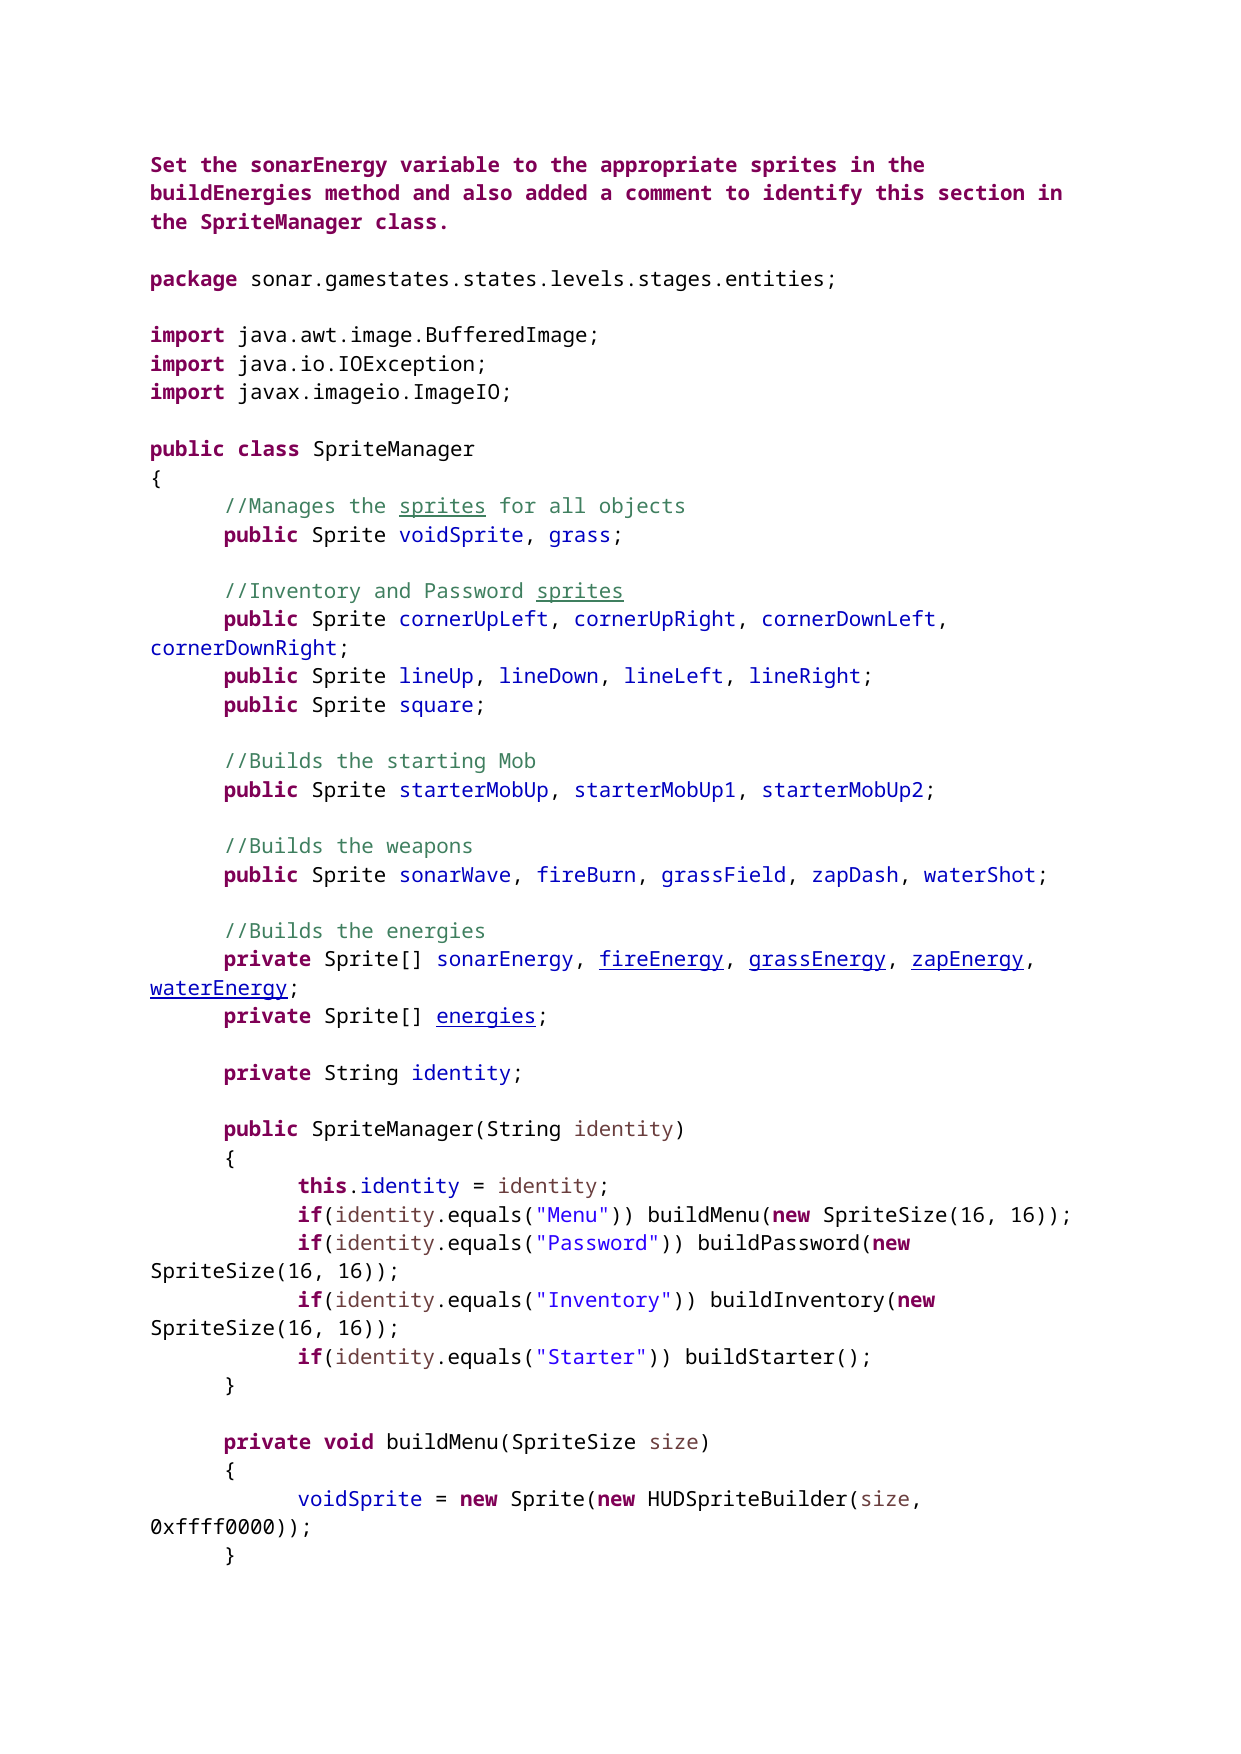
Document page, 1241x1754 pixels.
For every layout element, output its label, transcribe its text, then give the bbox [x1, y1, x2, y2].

text //Builds the starting Mob [150, 746, 1090, 775]
text public Sprite starterMobUp, starterMobUp1, starterMobUp2; [150, 775, 1090, 803]
text private String identity; [150, 1058, 1090, 1086]
text //Manages the sprites for all objects [150, 491, 1090, 520]
text public class SpriteManager [150, 434, 1090, 463]
text if(identity.equals("Menu")) buildMenu(new SpriteSize(16, 16)); [150, 1200, 1090, 1228]
text private Sprite[] energies; [150, 1001, 1090, 1030]
text if(identity.equals("Password")) buildPassword(new SpriteSize(16, 16)); [150, 1228, 1090, 1285]
text import javax.imageio.ImageIO; [150, 377, 1090, 406]
text public Sprite square; [150, 690, 1090, 718]
text public Sprite sonarWave, fireBurn, grassField, zapDash, waterShot; [150, 860, 1090, 888]
text this.identity = identity; [150, 1171, 1090, 1200]
text //Builds the weapons [150, 831, 1090, 860]
text public Sprite voidSprite, grass; [150, 520, 1090, 548]
text package sonar.gamestates.states.levels.stages.entities; [150, 264, 1090, 292]
text } [150, 1370, 1090, 1399]
text import java.io.IOException; [150, 349, 1090, 377]
text import java.awt.image.BufferedImage; [150, 321, 1090, 349]
text { [150, 1143, 1090, 1171]
text { [150, 1455, 1090, 1484]
text voidSprite = new Sprite(new HUDSpriteBuilder(size, 0xffff0000)); [150, 1484, 1090, 1541]
text public Sprite cornerUpLeft, cornerUpRight, cornerDownLeft, cornerDownRight; [150, 604, 1090, 661]
text private void buildMenu(SpriteSize size) [150, 1427, 1090, 1455]
text { [150, 463, 1090, 491]
text if(identity.equals("Starter")) buildStarter(); [150, 1342, 1090, 1370]
text public SpriteManager(String identity) [150, 1114, 1090, 1143]
text public Sprite lineUp, lineDown, lineLeft, lineRight; [150, 661, 1090, 690]
text if(identity.equals("Inventory")) buildInventory(new SpriteSize(16, 16)); [150, 1285, 1090, 1342]
text private Sprite[] sonarEnergy, fireEnergy, grassEnergy, zapEnergy, waterEnergy; [150, 944, 1090, 1001]
text Set the sonarEnergy variable to the appropriate sprites in the buildEnergies method and also added a comment to identify this section in the SpriteManager class. [150, 150, 1090, 235]
text } [150, 1541, 1090, 1569]
text //Builds the energies [150, 916, 1090, 944]
text //Inventory and Password sprites [150, 576, 1090, 604]
